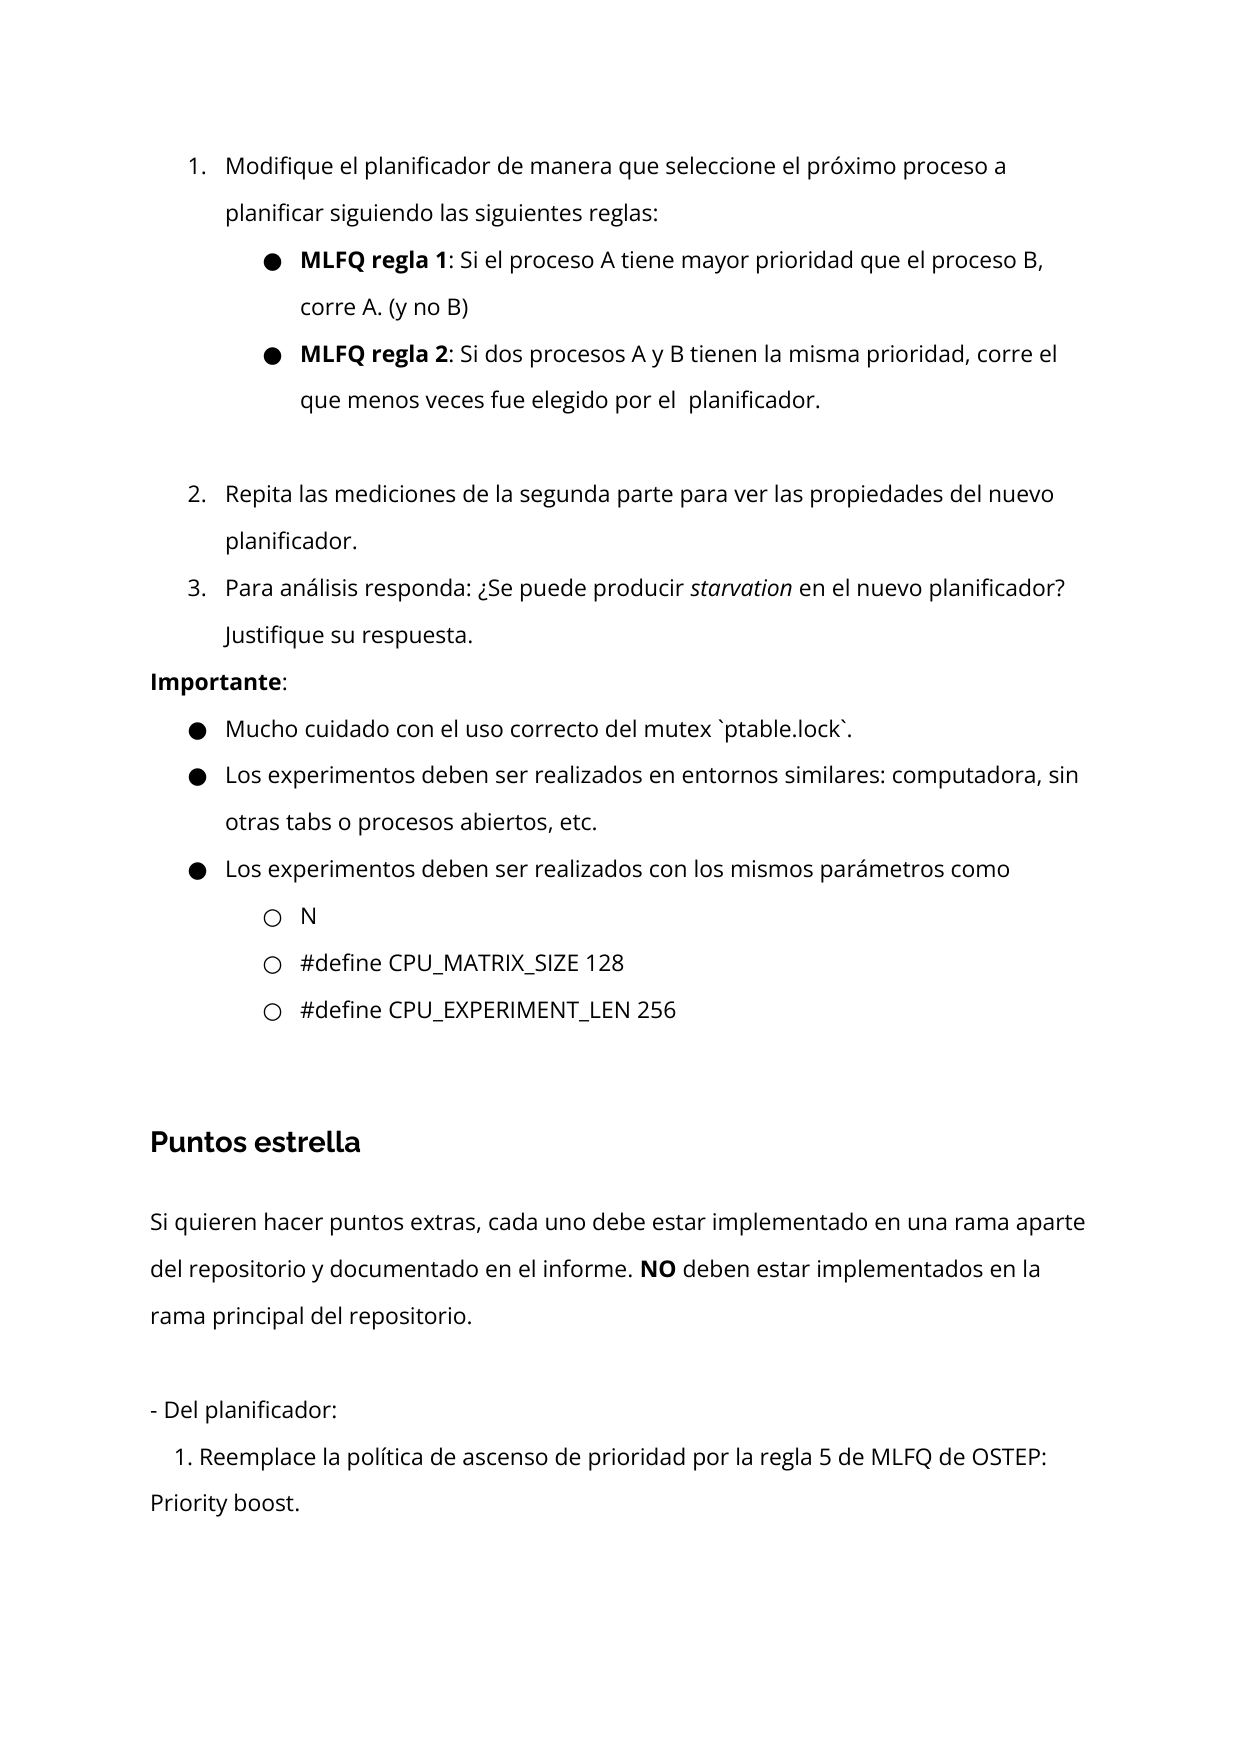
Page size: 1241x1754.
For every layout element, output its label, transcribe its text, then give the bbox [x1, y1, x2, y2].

list Los experimentos deben ser realizados con los mismos parámetros como [187, 853, 1090, 884]
subtitle Puntos estrella [150, 1125, 1090, 1159]
list Modifique el planificador de manera que seleccione el próximo proceso a planificar siguiendo las siguientes reglas: [187, 150, 1090, 228]
list #define CPU_MATRIX_SIZE 128 [262, 947, 1090, 978]
text Si quieren hacer puntos extras, cada uno debe estar implementado en una rama aparte del repositorio y documentado en el informe. NO deben estar implementados en la rama principal del repositorio. [150, 1206, 1090, 1331]
text 1. Reemplace la política de ascenso de prioridad por la regla 5 de MLFQ de OSTEP: Priority boost. [150, 1441, 1090, 1519]
list Mucho cuidado con el uso correcto del mutex `ptable.lock`. [187, 712, 1090, 744]
list Repita las mediciones de la segunda parte para ver las propiedades del nuevo planificador. [187, 478, 1090, 556]
list Para análisis responda: ¿Se puede producir starvation en el nuevo planificador? Justifique su respuesta. [187, 572, 1090, 650]
list N [262, 900, 1090, 931]
list #define CPU_EXPERIMENT_LEN 256 [262, 994, 1090, 1025]
list MLFQ regla 2: Si dos procesos A y B tienen la misma prioridad, corre el que menos veces fue elegido por el planificador. [262, 337, 1090, 416]
text - Del planificador: [150, 1394, 1090, 1425]
list MLFQ regla 1: Si el proceso A tiene mayor prioridad que el proceso B, corre A. (y no B) [262, 244, 1090, 322]
list Los experimentos deben ser realizados en entornos similares: computadora, sin otras tabs o procesos abiertos, etc. [187, 759, 1090, 837]
text Importante: [150, 666, 1090, 697]
